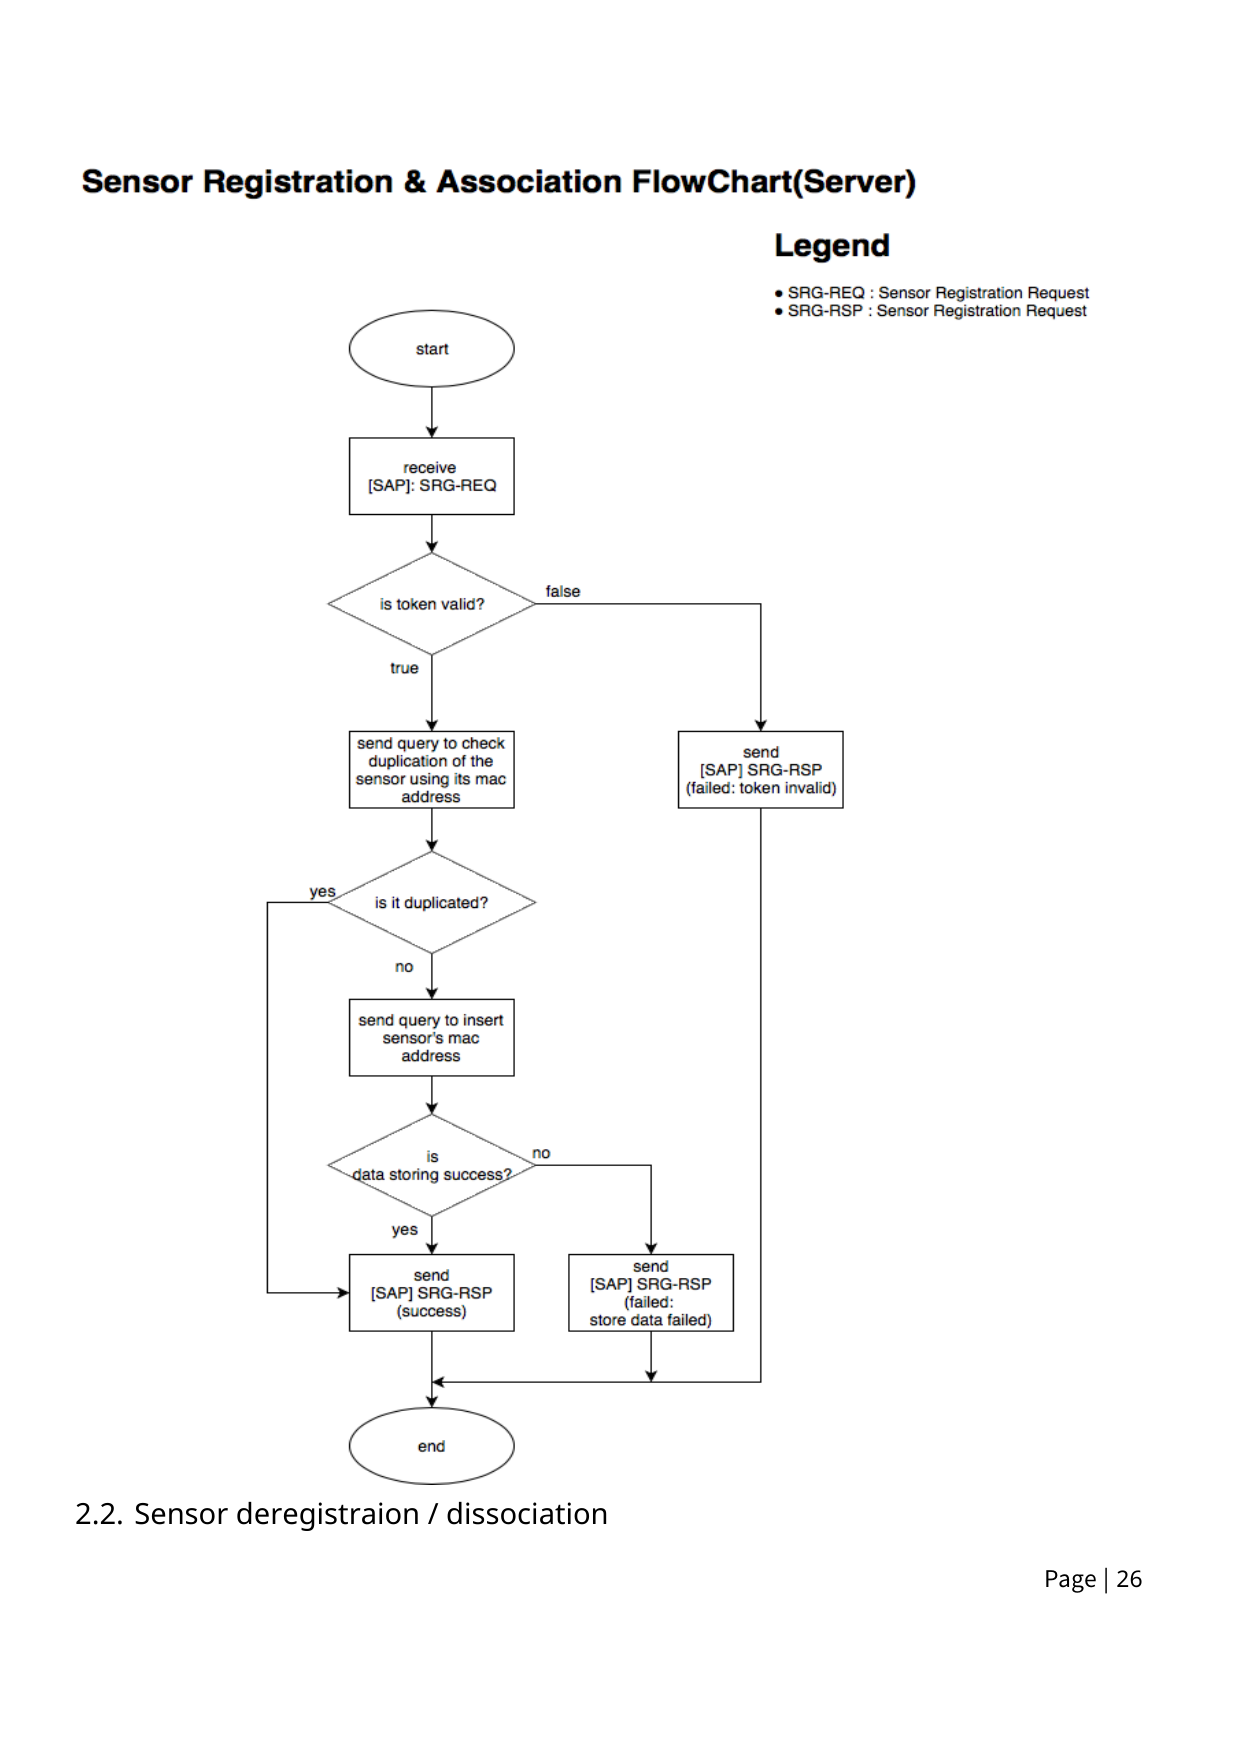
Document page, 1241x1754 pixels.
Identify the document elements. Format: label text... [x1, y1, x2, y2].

picture [75, 145, 1166, 1485]
subtitle Sensor deregistraion / dissociation [75, 1493, 1142, 1533]
